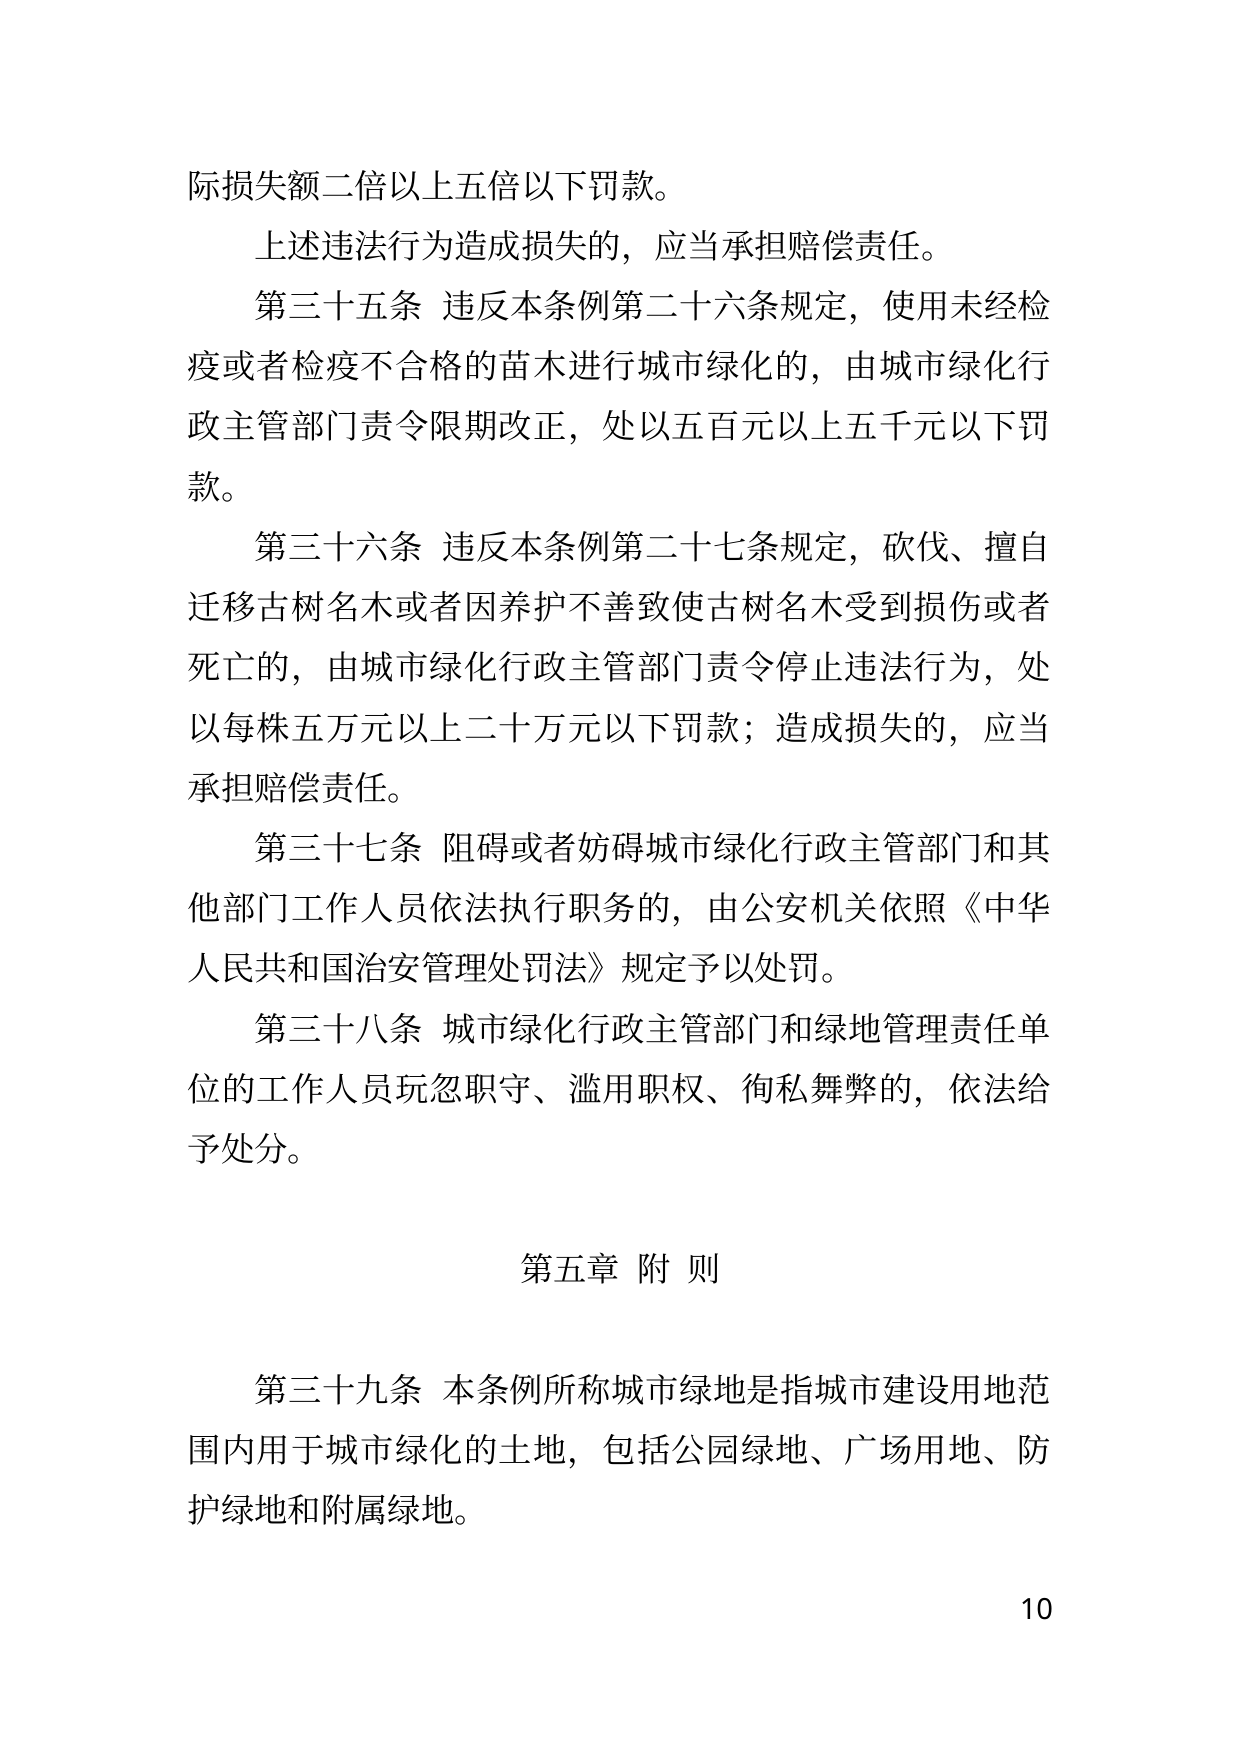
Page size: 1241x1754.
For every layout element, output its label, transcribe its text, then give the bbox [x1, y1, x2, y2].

text 第三十七条 阻碍或者妨碍城市绿化行政主管部门和其他部门工作人员依法执行职务的，由公安机关依照《中华人民共和国治安管理处罚法》规定予以处罚。 [187, 812, 1053, 993]
text 第三十五条 违反本条例第二十六条规定，使用未经检疫或者检疫不合格的苗木进行城市绿化的，由城市绿化行政主管部门责令限期改正，处以五百元以上五千元以下罚款。 [187, 270, 1053, 511]
text 上述违法行为造成损失的，应当承担赔偿责任。 [187, 210, 1053, 270]
text 第三十八条 城市绿化行政主管部门和绿地管理责任单位的工作人员玩忽职守、滥用职权、徇私舞弊的，依法给予处分。 [187, 993, 1053, 1173]
text 第五章 附 则 [187, 1234, 1053, 1294]
text 第三十九条 本条例所称城市绿地是指城市建设用地范围内用于城市绿化的土地，包括公园绿地、广场用地、防护绿地和附属绿地。 [187, 1354, 1053, 1535]
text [187, 150, 1053, 210]
text 第三十六条 违反本条例第二十七条规定，砍伐、擅自迁移古树名木或者因养护不善致使古树名木受到损伤或者死亡的，由城市绿化行政主管部门责令停止违法行为，处以每株五万元以上二十万元以下罚款；造成损失的，应当承担赔偿责任。 [187, 511, 1053, 812]
